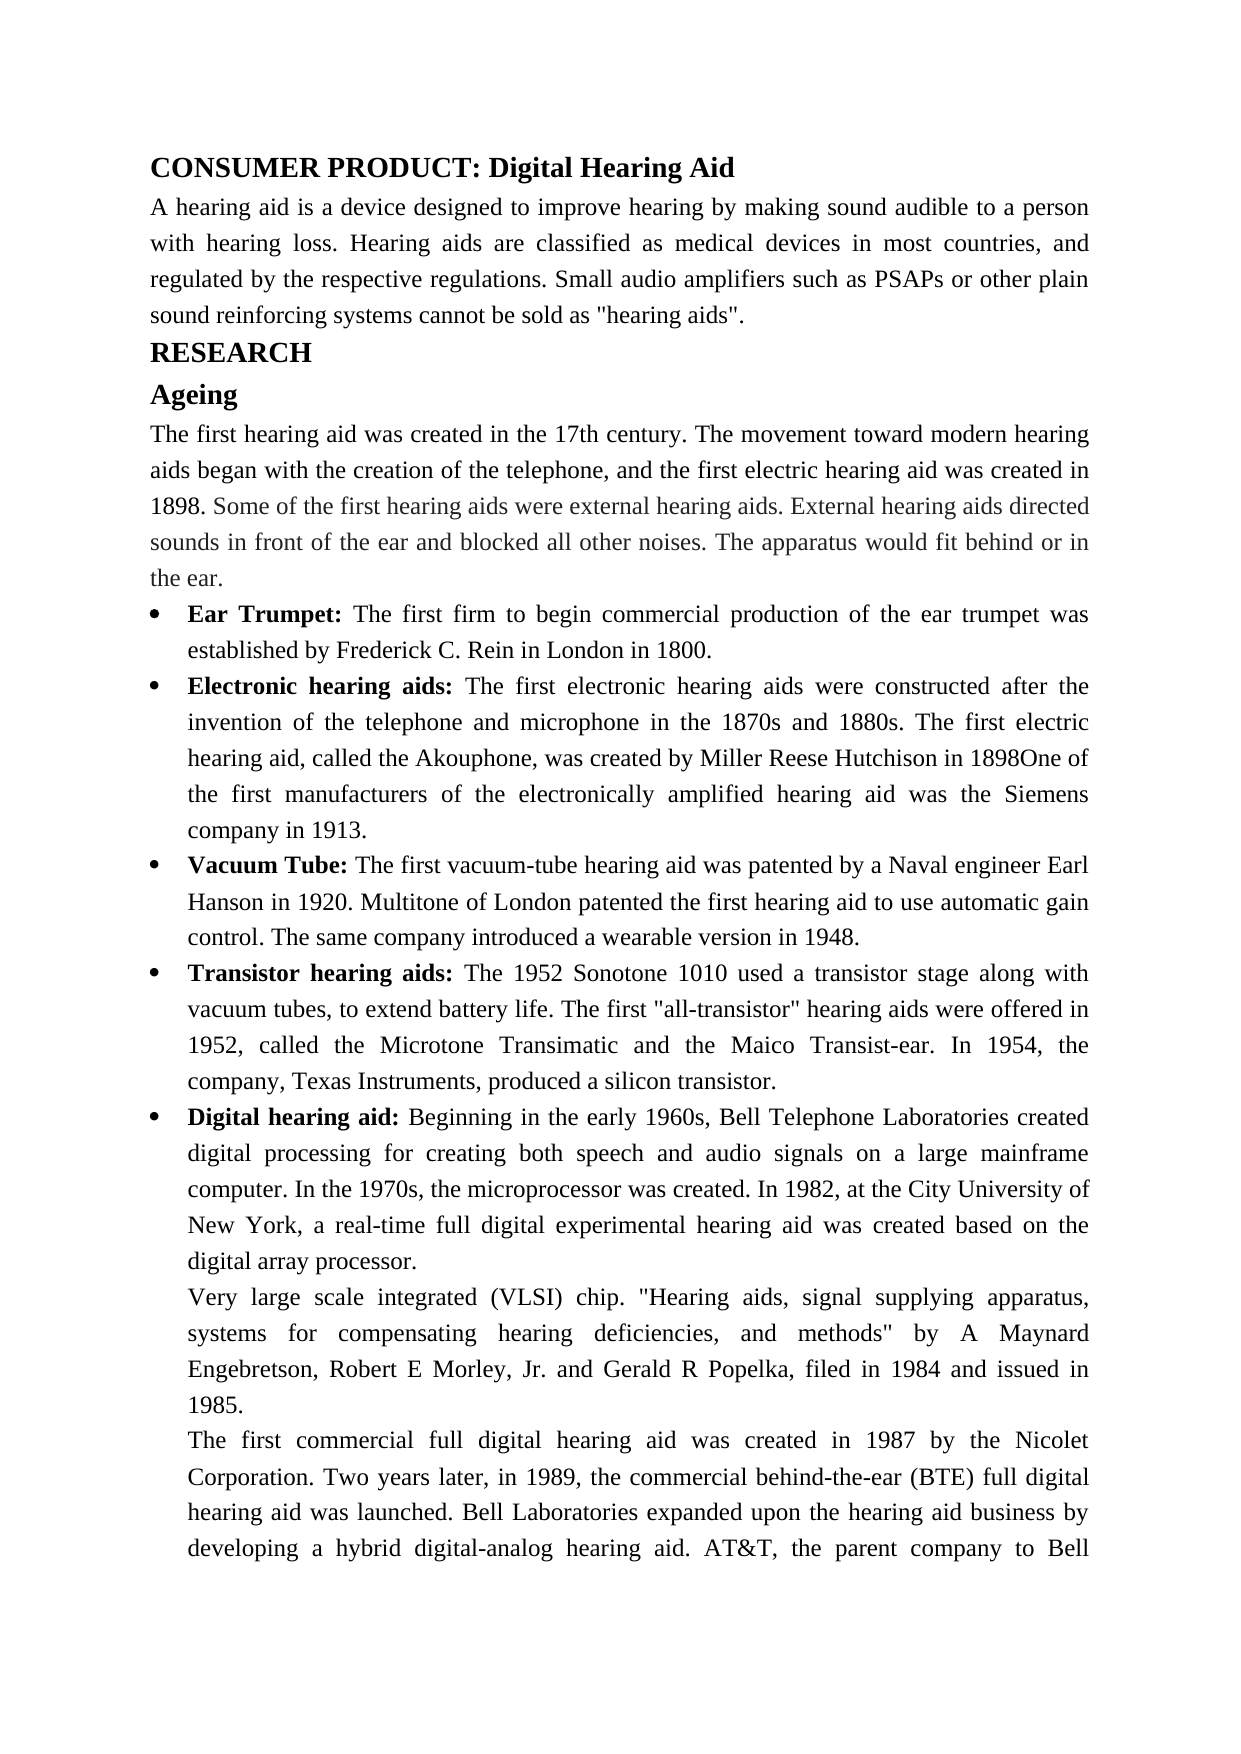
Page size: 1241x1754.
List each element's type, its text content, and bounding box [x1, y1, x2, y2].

list Ear Trumpet: The first firm to begin commercial production of the ear trumpet was established by Frederick C. Rein in London in 1800. [150, 599, 1090, 664]
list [187, 1426, 1090, 1562]
text A hearing aid is a device designed to improve hearing by making sound audible to a person with hearing loss. Hearing aids are classified as medical devices in most countries, and regulated by the respective regulations. Small audio amplifiers such as PSAPs or other plain sound reinforcing systems cannot be sold as "hearing aids". [150, 192, 1090, 328]
text RESEARCH [150, 336, 1090, 369]
text CONSUMER PRODUCT: Digital Hearing Aid [150, 150, 1090, 183]
list Transistor hearing aids: The 1952 Sonotone 1010 used a transistor stage along with vacuum tubes, to extend battery life. The first "all-transistor" hearing aids were offered in 1952, called the Microtone Transimatic and the Maico Transist-ear. In 1954, the company, Texas Instruments, produced a silicon transistor. [150, 958, 1090, 1095]
list Digital hearing aid: Beginning in the early 1960s, Bell Telephone Laboratories created digital processing for creating both speech and audio signals on a large mainframe computer. In the 1970s, the microprocessor was created. In 1982, at the City University of New York, a real-time full digital experimental hearing aid was created based on the digital array processor. [150, 1102, 1090, 1275]
text The first hearing aid was created in the 17th century. The movement toward modern hearing aids began with the creation of the telephone, and the first electric hearing aid was created in 1898. Some of the first hearing aids were external hearing aids. External hearing aids directed sounds in front of the ear and blocked all other noises. The apparatus would fit behind or in the ear. [150, 556, 1090, 592]
list Vacuum Tube: The first vacuum-tube hearing aid was patented by a Naval engineer Earl Hanson in 1920. Multitone of London patented the first hearing aid to use automatic gain control. The same company introduced a wearable version in 1948. [150, 851, 1090, 951]
text The first hearing aid was created in the 17th century. The movement toward modern hearing aids began with the creation of the telephone, and the first electric hearing aid was created in 1898. Some of the first hearing aids were external hearing aids. External hearing aids directed sounds in front of the ear and blocked all other noises. The apparatus would fit behind or in the ear. [150, 419, 1090, 527]
text Ageing [150, 377, 1090, 411]
list Electronic hearing aids: The first electronic hearing aids were constructed after the invention of the telephone and microphone in the 1870s and 1880s. The first electric hearing aid, called the Akouphone, was created by Miller Reese Hutchison in 1898One of the first manufacturers of the electronically amplified hearing aid was the Siemens company in 1913. [150, 671, 1090, 843]
list Very large scale integrated (VLSI) chip. "Hearing aids, signal supplying apparatus, systems for compensating hearing deficiencies, and methods" by A Maynard Engebretson, Robert E Morley, Jr. and Gerald R Popelka, filed in 1984 and issued in 1985. [187, 1282, 1090, 1418]
